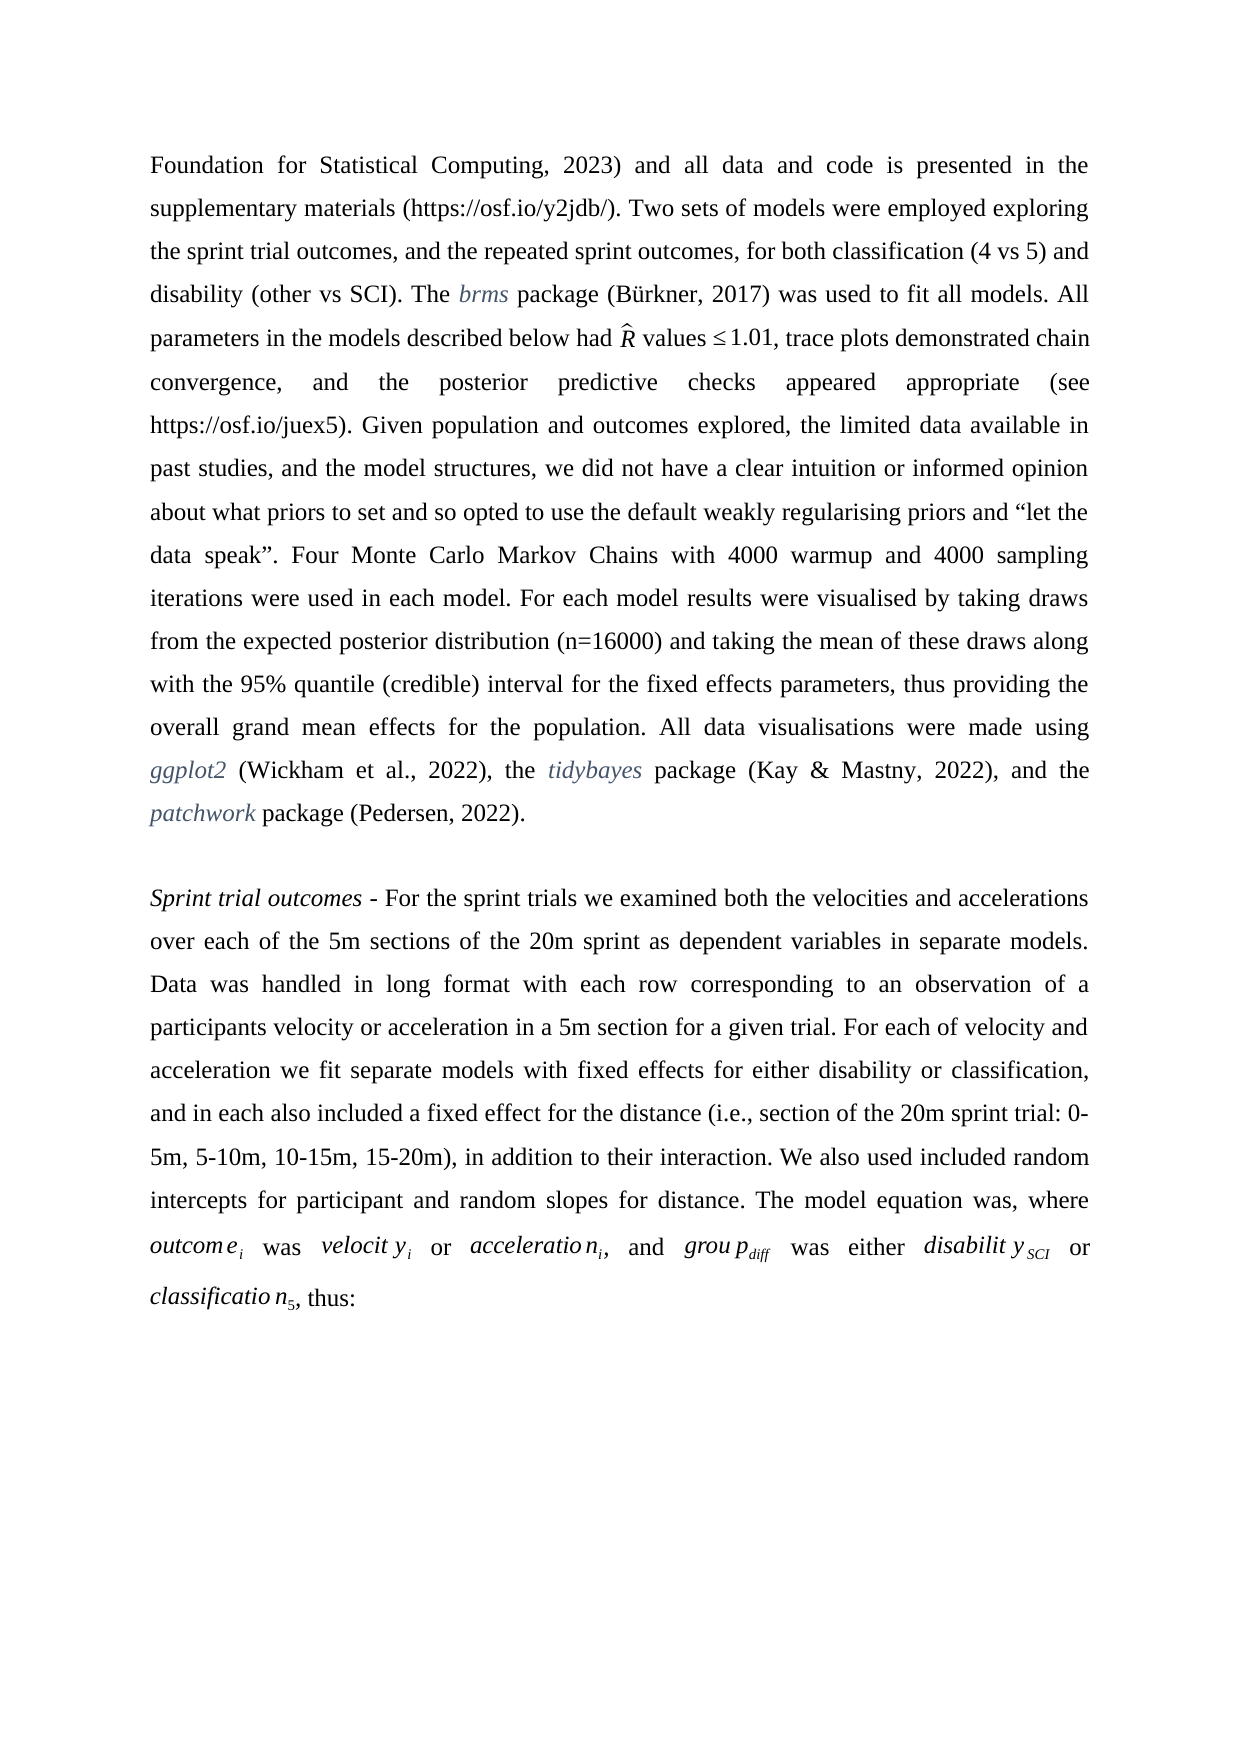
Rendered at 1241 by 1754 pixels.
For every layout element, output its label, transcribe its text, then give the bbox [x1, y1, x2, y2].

subtitle Sprint trial outcomes - For the sprint trials we examined both the velocities and accelerations over each of the 5m sections of the 20m sprint as dependent variables in separate models. Data was handled in long format with each row corresponding to an observation of a participants velocity or acceleration in a 5m section for a given trial. For each of velocity and acceleration we fit separate models with fixed effects for either disability or classification, and in each also included a fixed effect for the distance (i.e., section of the 20m sprint trial: 0-5m, 5-10m, 10-15m, 15-20m), in addition to their interaction. We also used included random intercepts for participant and random slopes for distance. The model equation was, where was or , and was either or , thus: [150, 883, 1090, 1316]
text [150, 150, 1090, 827]
